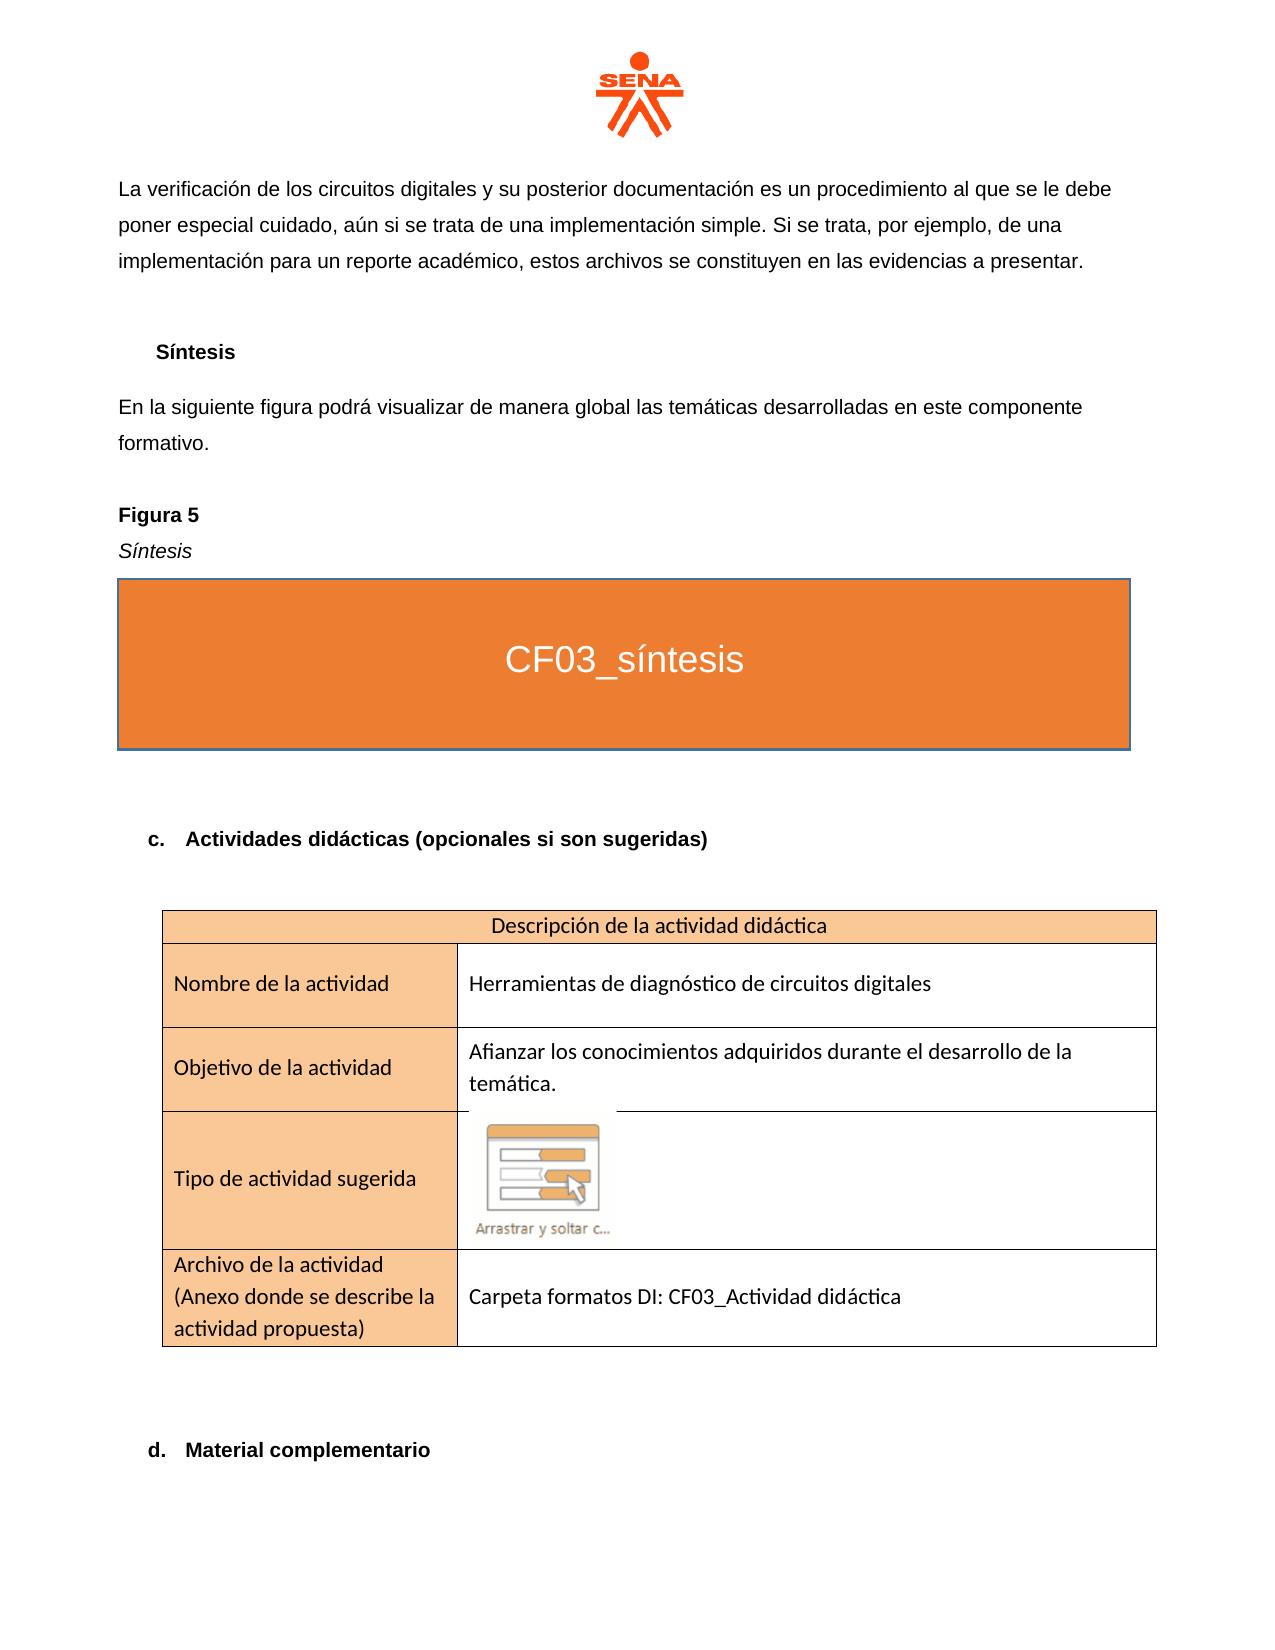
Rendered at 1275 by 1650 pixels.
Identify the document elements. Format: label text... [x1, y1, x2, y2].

table_cell Tipo de actividad sugerida [163, 1112, 457, 1249]
table_cell [458, 1112, 1156, 1249]
text En la siguiente figura podrá visualizar de manera global las temáticas desarrolladas en este componente formativo. [118, 395, 1157, 455]
text Síntesis [118, 539, 1157, 563]
text Figura 5 [118, 503, 1157, 527]
list Material complementario [148, 1438, 1157, 1462]
text Síntesis [156, 340, 1157, 364]
picture [468, 1111, 617, 1246]
table_cell Objetivo de la actividad [163, 1028, 457, 1111]
table_cell Carpeta formatos DI: CF03_Actividad didáctica [458, 1250, 1156, 1346]
table_cell Afianzar los conocimientos adquiridos durante el desarrollo de la temática. [458, 1028, 1156, 1111]
table_cell Archivo de la actividad (Anexo donde se describe la actividad propuesta) [163, 1250, 457, 1346]
picture [585, 48, 690, 142]
text La verificación de los circuitos digitales y su posterior documentación es un procedimiento al que se le debe poner especial cuidado, aún si se trata de una implementación simple. Si se trata, por ejemplo, de una implementación para un reporte académico, estos archivos se constituyen en las evidencias a presentar. [118, 177, 1157, 273]
table_cell Herramientas de diagnóstico de circuitos digitales [458, 944, 1156, 1027]
list Actividades didácticas (opcionales si son sugeridas) [148, 827, 1157, 851]
table_header Descripción de la actividad didáctica [163, 911, 1156, 943]
table_cell Nombre de la actividad [163, 944, 457, 1027]
